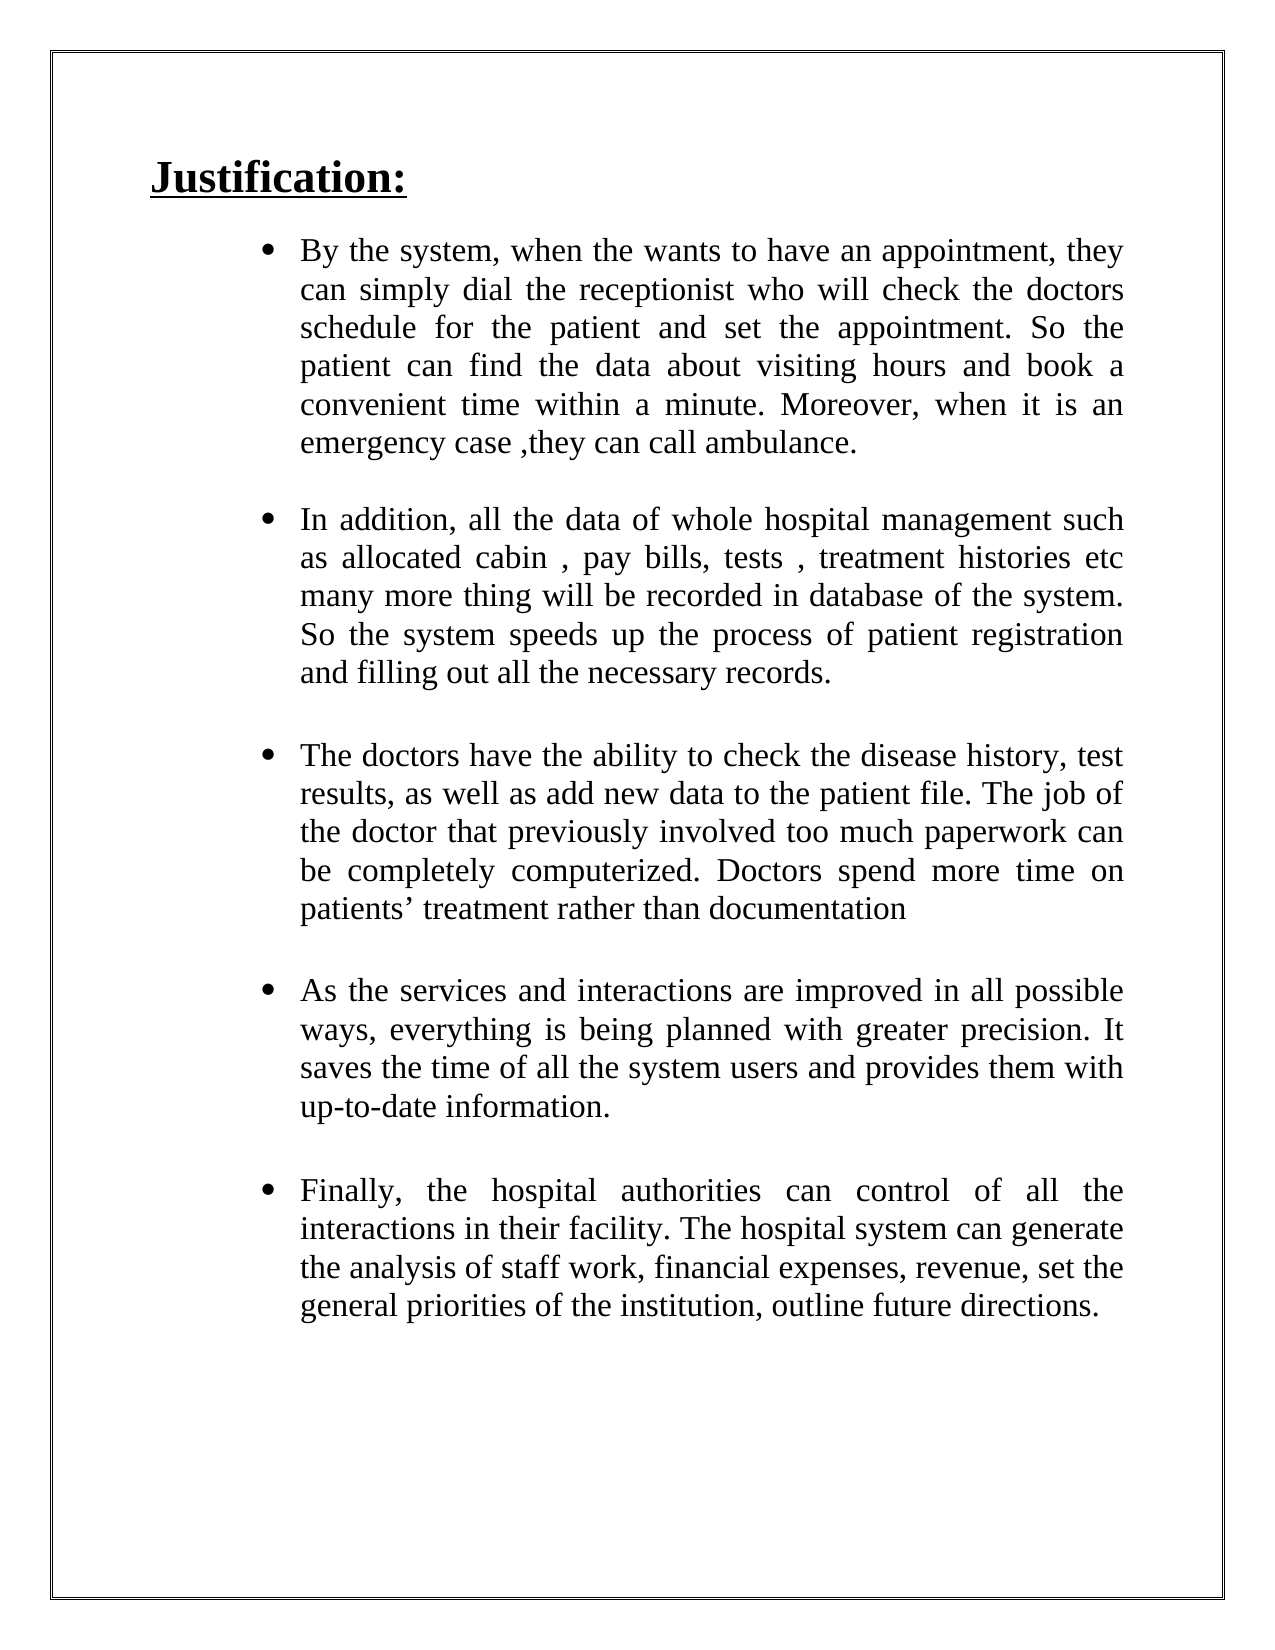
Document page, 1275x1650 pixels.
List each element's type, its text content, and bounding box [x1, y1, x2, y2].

list As the services and interactions are improved in all possible ways, everything is being planned with greater precision. It saves the time of all the system users and provides them with up-to-date information. [262, 971, 1125, 1126]
list The doctors have the ability to check the disease history, test results, as well as add new data to the patient file. The job of the doctor that previously involved too much paperwork can be completely computerized. Doctors spend more time on patients’ treatment rather than documentation [262, 735, 1125, 926]
list Finally, the hospital authorities can control of all the interactions in their facility. The hospital system can generate the analysis of staff work, financial expenses, revenue, set the general priorities of the institution, outline future directions. [262, 1170, 1125, 1324]
list By the system, when the wants to have an appointment, they can simply dial the receptionist who will check the doctors schedule for the patient and set the appointment. So the patient can find the data about visiting hours and book a convenient time within a minute. Moreover, when it is an emergency case ,they can call ambulance. [262, 231, 1125, 461]
text Justification: [150, 150, 1125, 203]
list In addition, all the data of whole hospital management such as allocated cabin , pay bills, tests , treatment histories etc many more thing will be recorded in database of the system. So the system speeds up the process of patient registration and filling out all the necessary records. [262, 499, 1125, 691]
